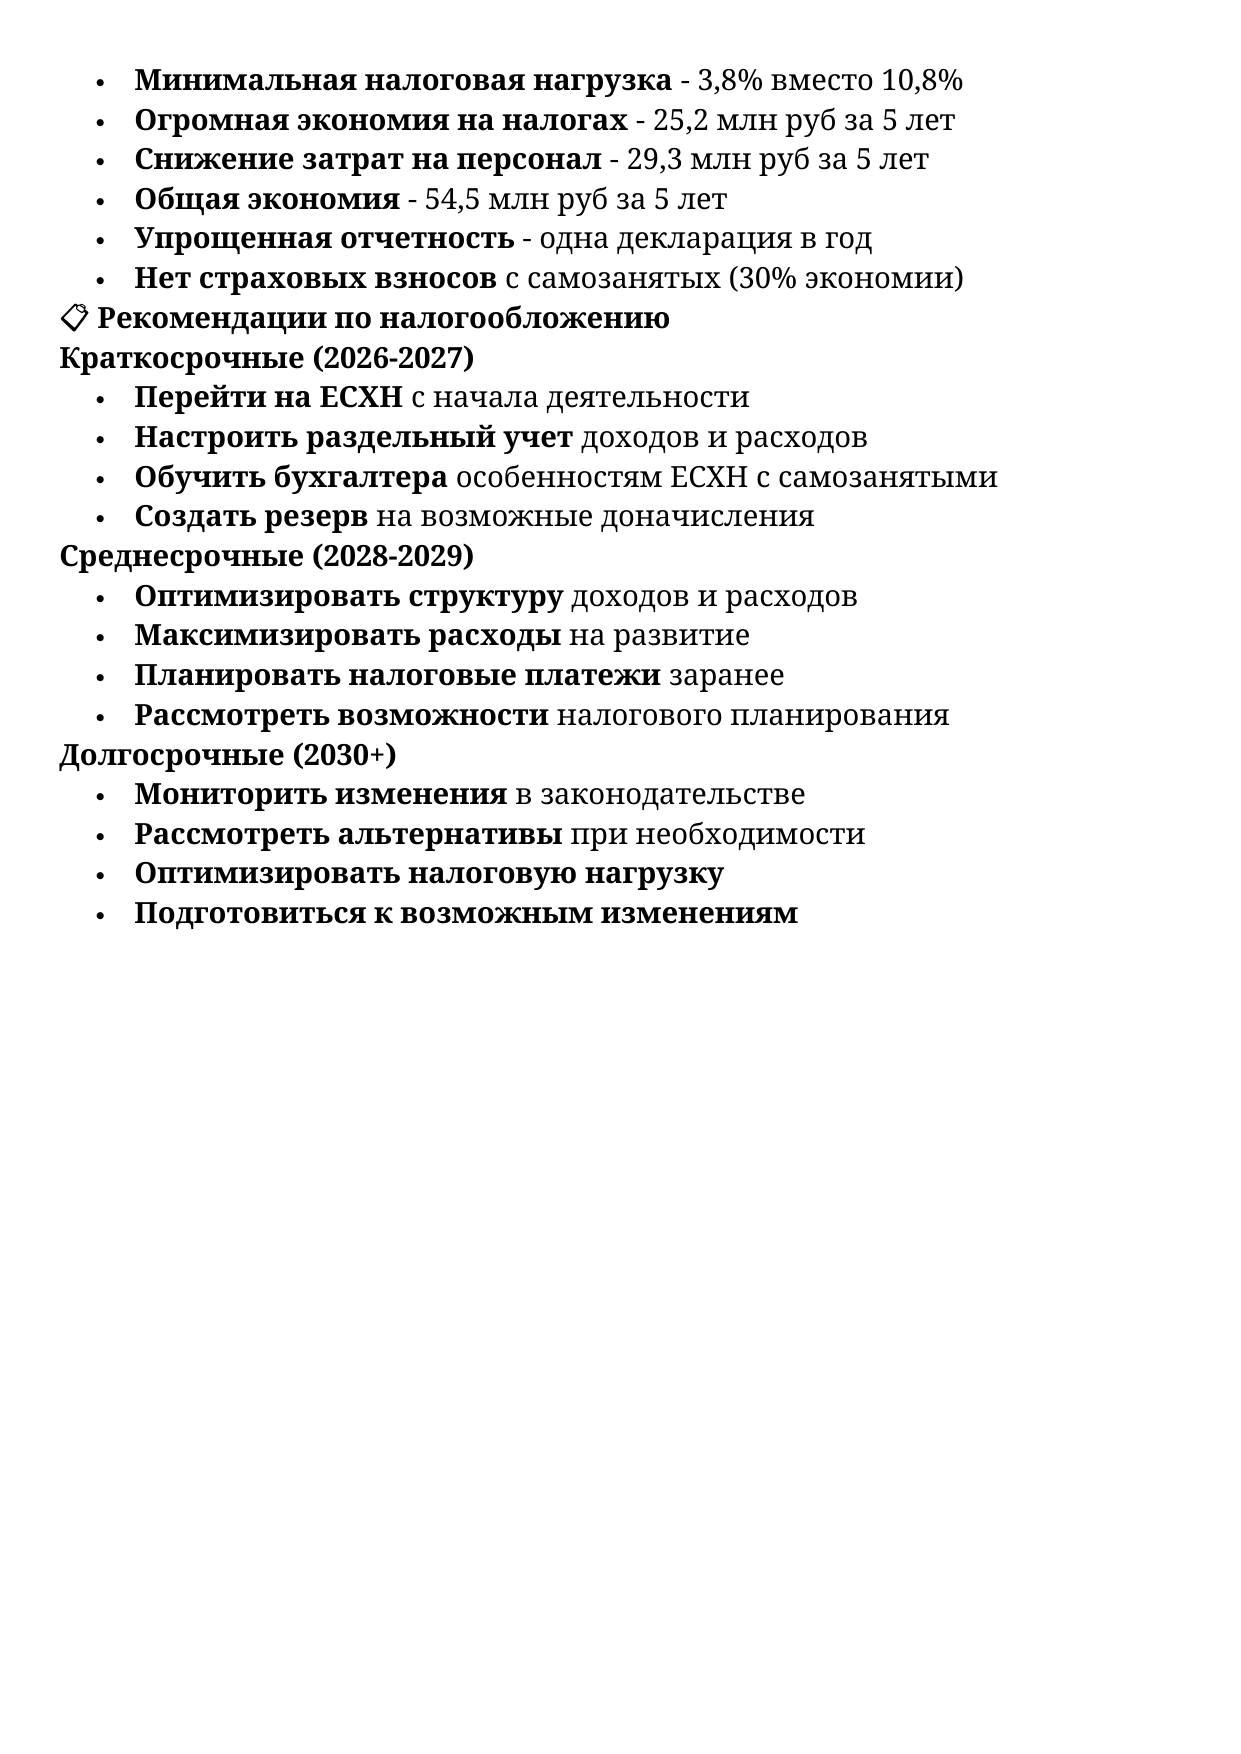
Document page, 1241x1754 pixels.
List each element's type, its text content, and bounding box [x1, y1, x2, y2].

list Максимизировать расходы на развитие [97, 615, 1181, 654]
text Долгосрочные (2030+) [59, 734, 1181, 773]
list Планировать налоговые платежи заранее [97, 654, 1181, 694]
list Оптимизировать налоговую нагрузку [97, 853, 1181, 892]
list Огромная экономия на налогах - 25,2 млн руб за 5 лет [97, 99, 1181, 138]
list Минимальная налоговая нагрузка - 3,8% вместо 10,8% [97, 59, 1181, 99]
list Рассмотреть возможности налогового планирования [97, 694, 1181, 734]
list Мониторить изменения в законодательстве [97, 773, 1181, 813]
list Рассмотреть альтернативы при необходимости [97, 813, 1181, 853]
list Подготовиться к возможным изменениям [97, 892, 1181, 932]
text Среднесрочные (2028-2029) [59, 535, 1181, 575]
list Упрощенная отчетность - одна декларация в год [97, 218, 1181, 257]
list Создать резерв на возможные доначисления [97, 496, 1181, 535]
text 📋 Рекомендации по налогообложению [59, 297, 1181, 337]
list Нет страховых взносов с самозанятых (30% экономии) [97, 257, 1181, 297]
list Настроить раздельный учет доходов и расходов [97, 416, 1181, 456]
list Оптимизировать структуру доходов и расходов [97, 575, 1181, 615]
list Общая экономия - 54,5 млн руб за 5 лет [97, 178, 1181, 218]
list Снижение затрат на персонал - 29,3 млн руб за 5 лет [97, 138, 1181, 178]
list Обучить бухгалтера особенностям ЕСХН с самозанятыми [97, 456, 1181, 496]
list Перейти на ЕСХН с начала деятельности [97, 377, 1181, 416]
text Краткосрочные (2026-2027) [59, 337, 1181, 377]
